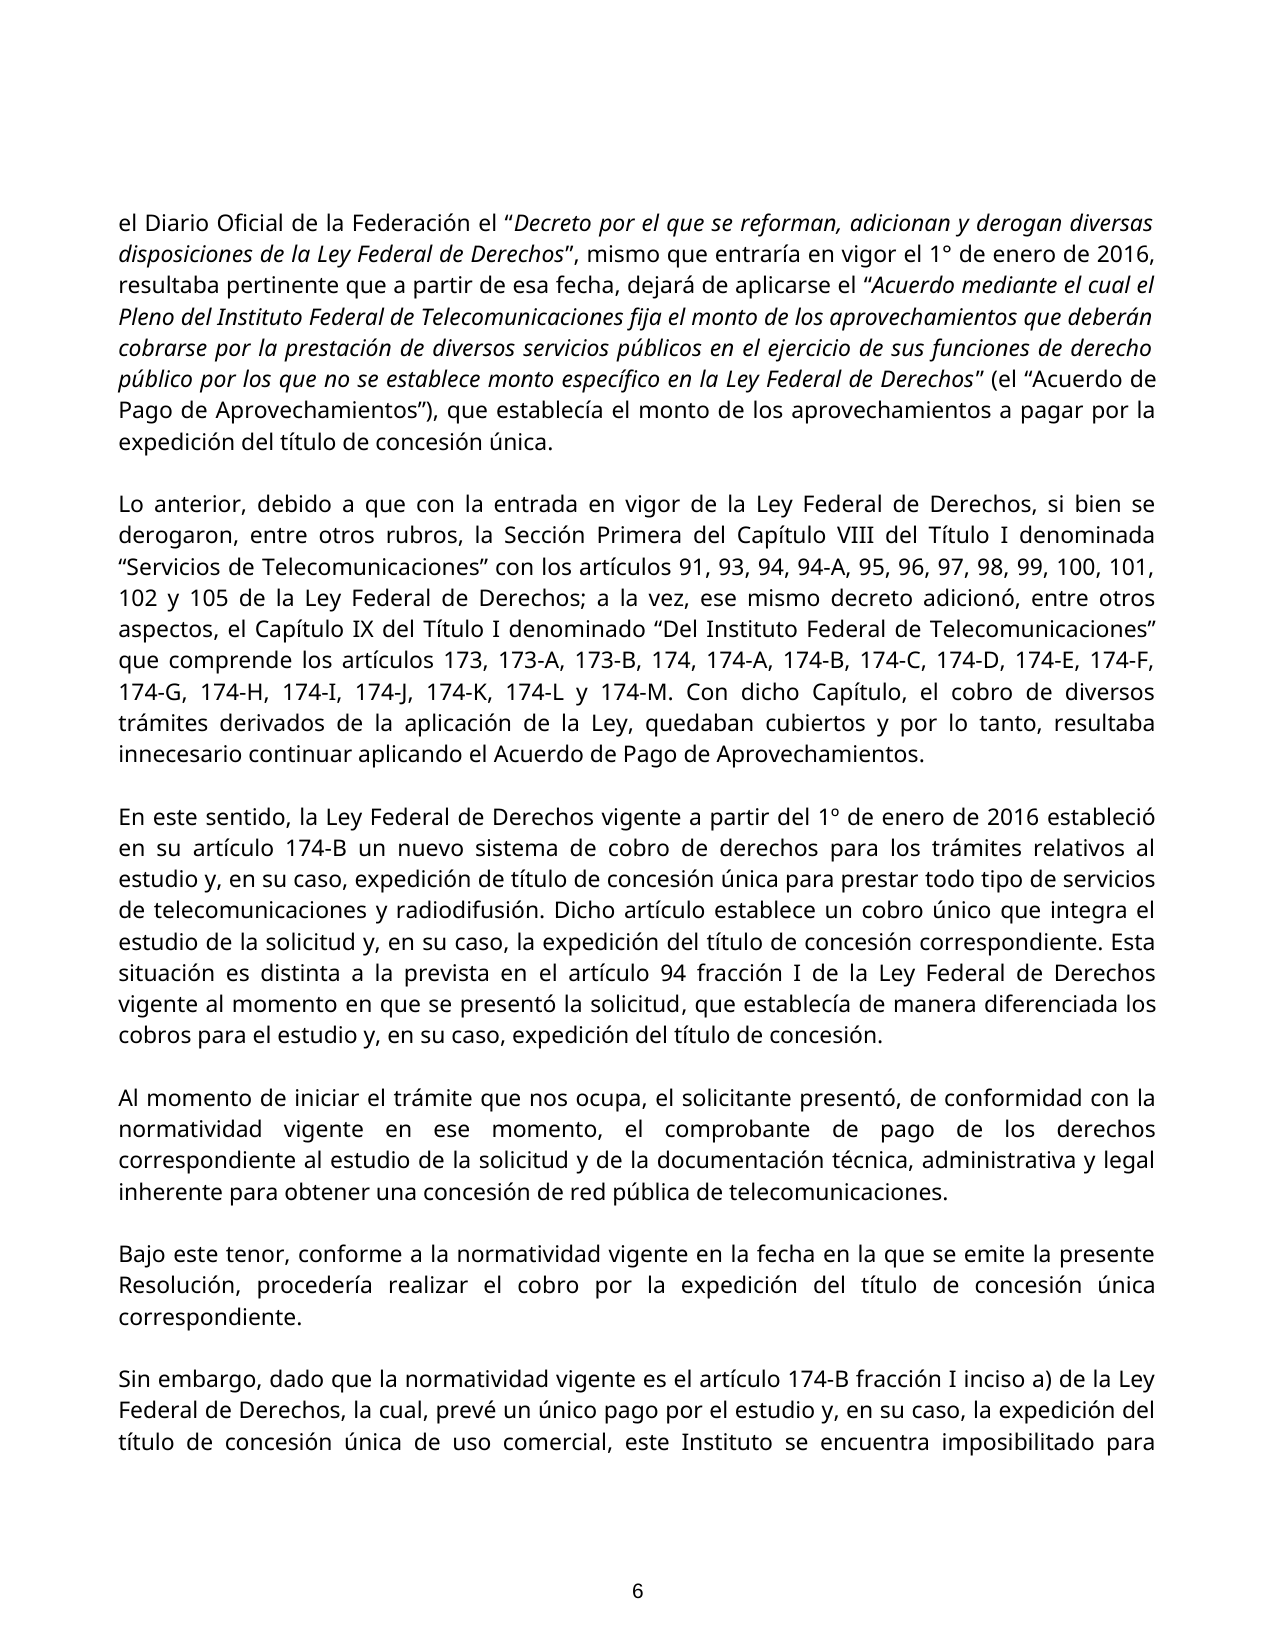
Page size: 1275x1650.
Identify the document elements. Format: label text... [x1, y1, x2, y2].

text En este sentido, la Ley Federal de Derechos vigente a partir del 1º de enero de 2016 estableció en su artículo 174-B un nuevo sistema de cobro de derechos para los trámites relativos al estudio y, en su caso, expedición de título de concesión única para prestar todo tipo de servicios de telecomunicaciones y radiodifusión. Dicho artículo establece un cobro único que integra el estudio de la solicitud y, en su caso, la expedición del título de concesión correspondiente. Esta situación es distinta a la prevista en el artículo 94 fracción I de la Ley Federal de Derechos vigente al momento en que se presentó la solicitud, que establecía de manera diferenciada los cobros para el estudio y, en su caso, expedición del título de concesión. [118, 801, 1157, 1051]
text Al momento de iniciar el trámite que nos ocupa, el solicitante presentó, de conformidad con la normatividad vigente en ese momento, el comprobante de pago de los derechos correspondiente al estudio de la solicitud y de la documentación técnica, administrativa y legal inherente para obtener una concesión de red pública de telecomunicaciones. [118, 1082, 1157, 1207]
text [118, 1363, 1157, 1457]
text Lo anterior, debido a que con la entrada en vigor de la Ley Federal de Derechos, si bien se derogaron, entre otros rubros, la Sección Primera del Capítulo VIII del Título I denominada “Servicios de Telecomunicaciones” con los artículos 91, 93, 94, 94-A, 95, 96, 97, 98, 99, 100, 101, 102 y 105 de la Ley Federal de Derechos; a la vez, ese mismo decreto adicionó, entre otros aspectos, el Capítulo IX del Título I denominado “Del Instituto Federal de Telecomunicaciones” que comprende los artículos 173, 173-A, 173-B, 174, 174-A, 174-B, 174-C, 174-D, 174-E, 174-F, 174-G, 174-H, 174-I, 174-J, 174-K, 174-L y 174-M. Con dicho Capítulo, el cobro de diversos trámites derivados de la aplicación de la Ley, quedaban cubiertos y por lo tanto, resultaba innecesario continuar aplicando el Acuerdo de Pago de Aprovechamientos. [118, 488, 1157, 769]
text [118, 207, 1157, 457]
text Bajo este tenor, conforme a la normatividad vigente en la fecha en la que se emite la presente Resolución, procedería realizar el cobro por la expedición del título de concesión única correspondiente. [118, 1238, 1157, 1332]
